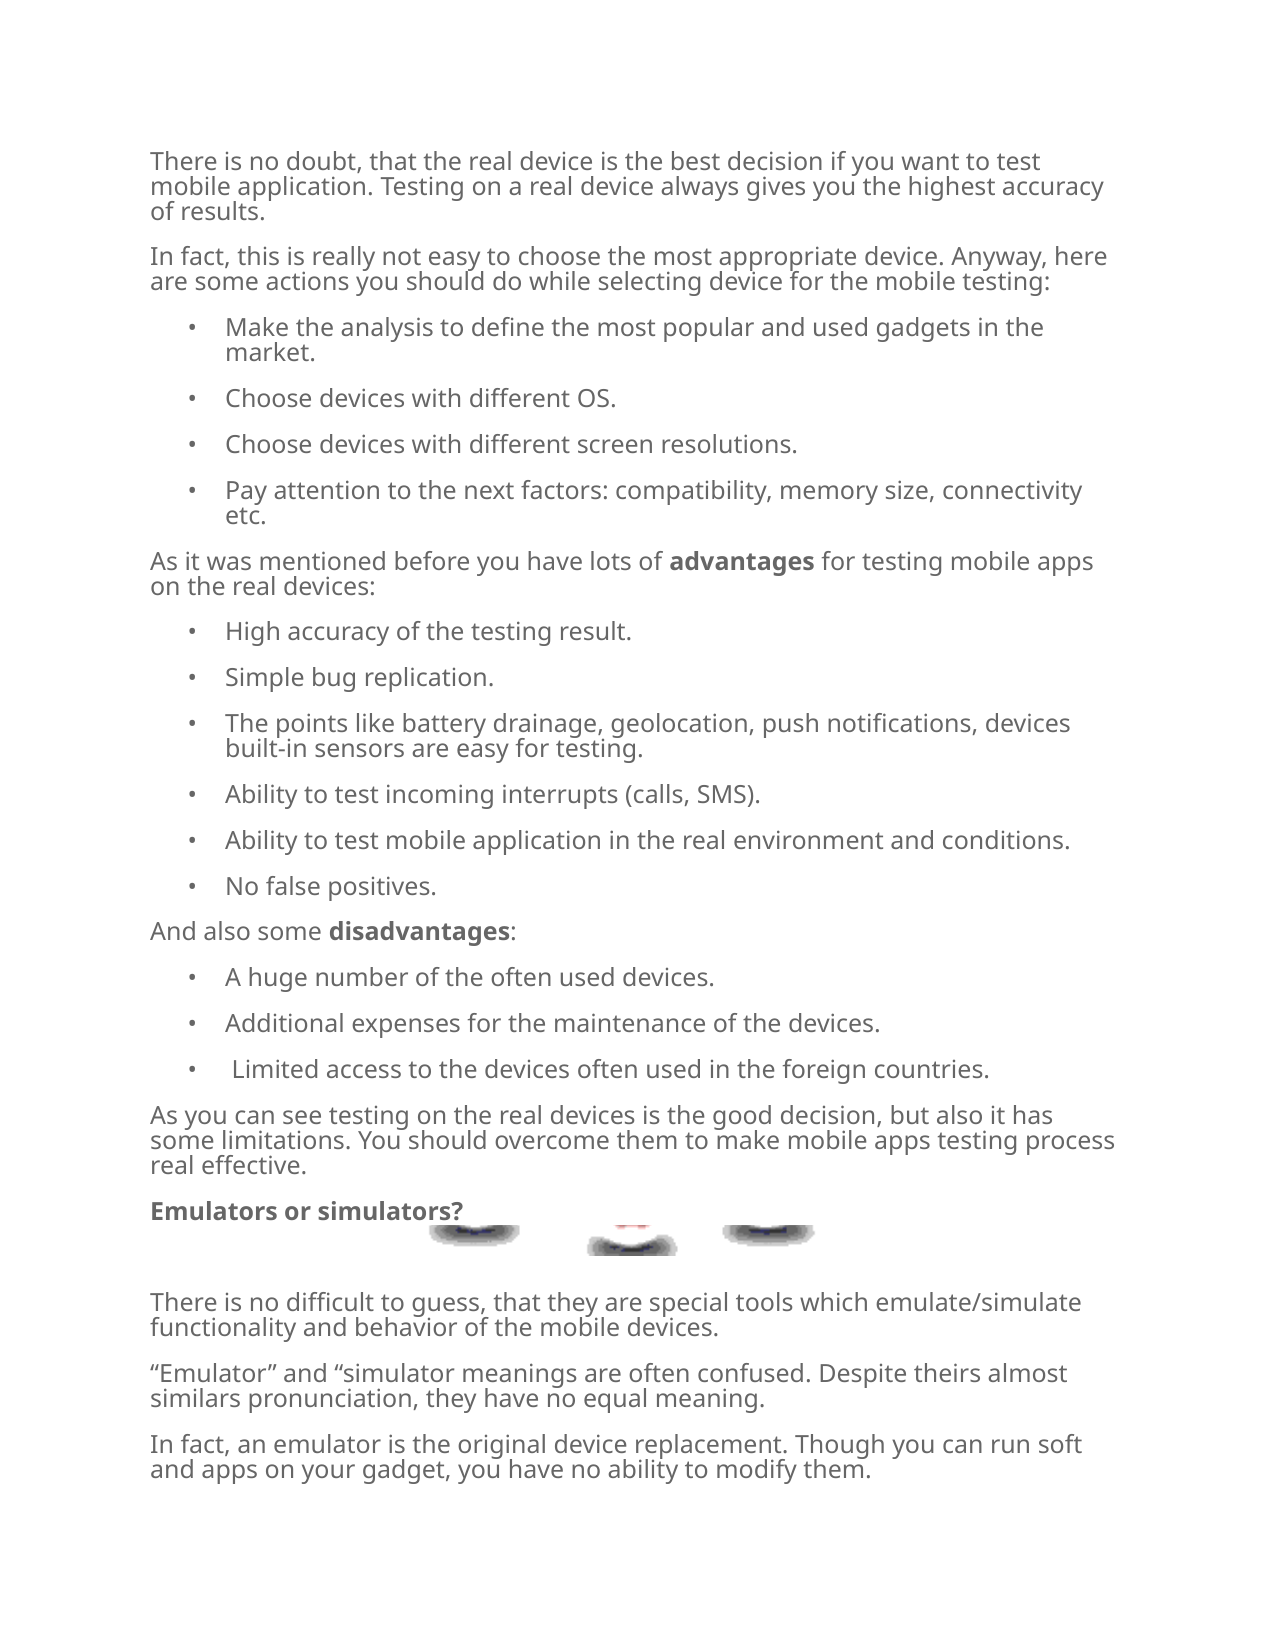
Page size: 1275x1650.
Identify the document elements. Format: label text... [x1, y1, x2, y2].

list Choose devices with different OS. [187, 387, 1125, 412]
text There is no difficult to guess, that they are special tools which emulate/simulate functionality and behavior of the mobile devices. [150, 1292, 1125, 1342]
text As it was mentioned before you have lots of advantages for testing mobile apps on the real devices: [150, 550, 1125, 600]
text There is no doubt, that the real device is the best decision if you want to test mobile application. Testing on a real device always gives you the highest accuracy of results. [150, 150, 1125, 225]
text In fact, an emulator is the original device replacement. Though you can run soft and apps on your gadget, you have no ability to modify them. [150, 1433, 1125, 1483]
list The points like battery drainage, geolocation, push notifications, devices built-in sensors are easy for testing. [187, 712, 1125, 762]
list Choose devices with different screen resolutions. [187, 433, 1125, 458]
list High accuracy of the testing result. [187, 621, 1125, 646]
list Ability to test incoming interrupts (calls, SMS). [187, 783, 1125, 808]
list Additional expenses for the maintenance of the devices. [187, 1012, 1125, 1037]
text Emulators or simulators? [150, 1200, 1125, 1225]
text In fact, this is really not easy to choose the most appropriate device. Anyway, here are some actions you should do while selecting device for the mobile testing: [150, 246, 1125, 296]
list Limited access to the devices often used in the foreign countries. [187, 1058, 1125, 1083]
list No false positives. [187, 875, 1125, 900]
list Pay attention to the next factors: compatibility, memory size, connectivity etc. [187, 479, 1125, 529]
list Simple bug replication. [187, 667, 1125, 692]
list Ability to test mobile application in the real environment and conditions. [187, 829, 1125, 854]
text As you can see testing on the real devices is the good decision, but also it has some limitations. You should overcome them to make mobile apps testing process real effective. [150, 1104, 1125, 1179]
text “Emulator” and “simulator meanings are often confused. Despite theirs almost similars pronunciation, they have no equal meaning. [150, 1362, 1125, 1412]
list Make the analysis to define the most popular and used gadgets in the market. [187, 317, 1125, 367]
text And also some disadvantages: [150, 921, 1125, 946]
list A huge number of the often used devices. [187, 967, 1125, 992]
